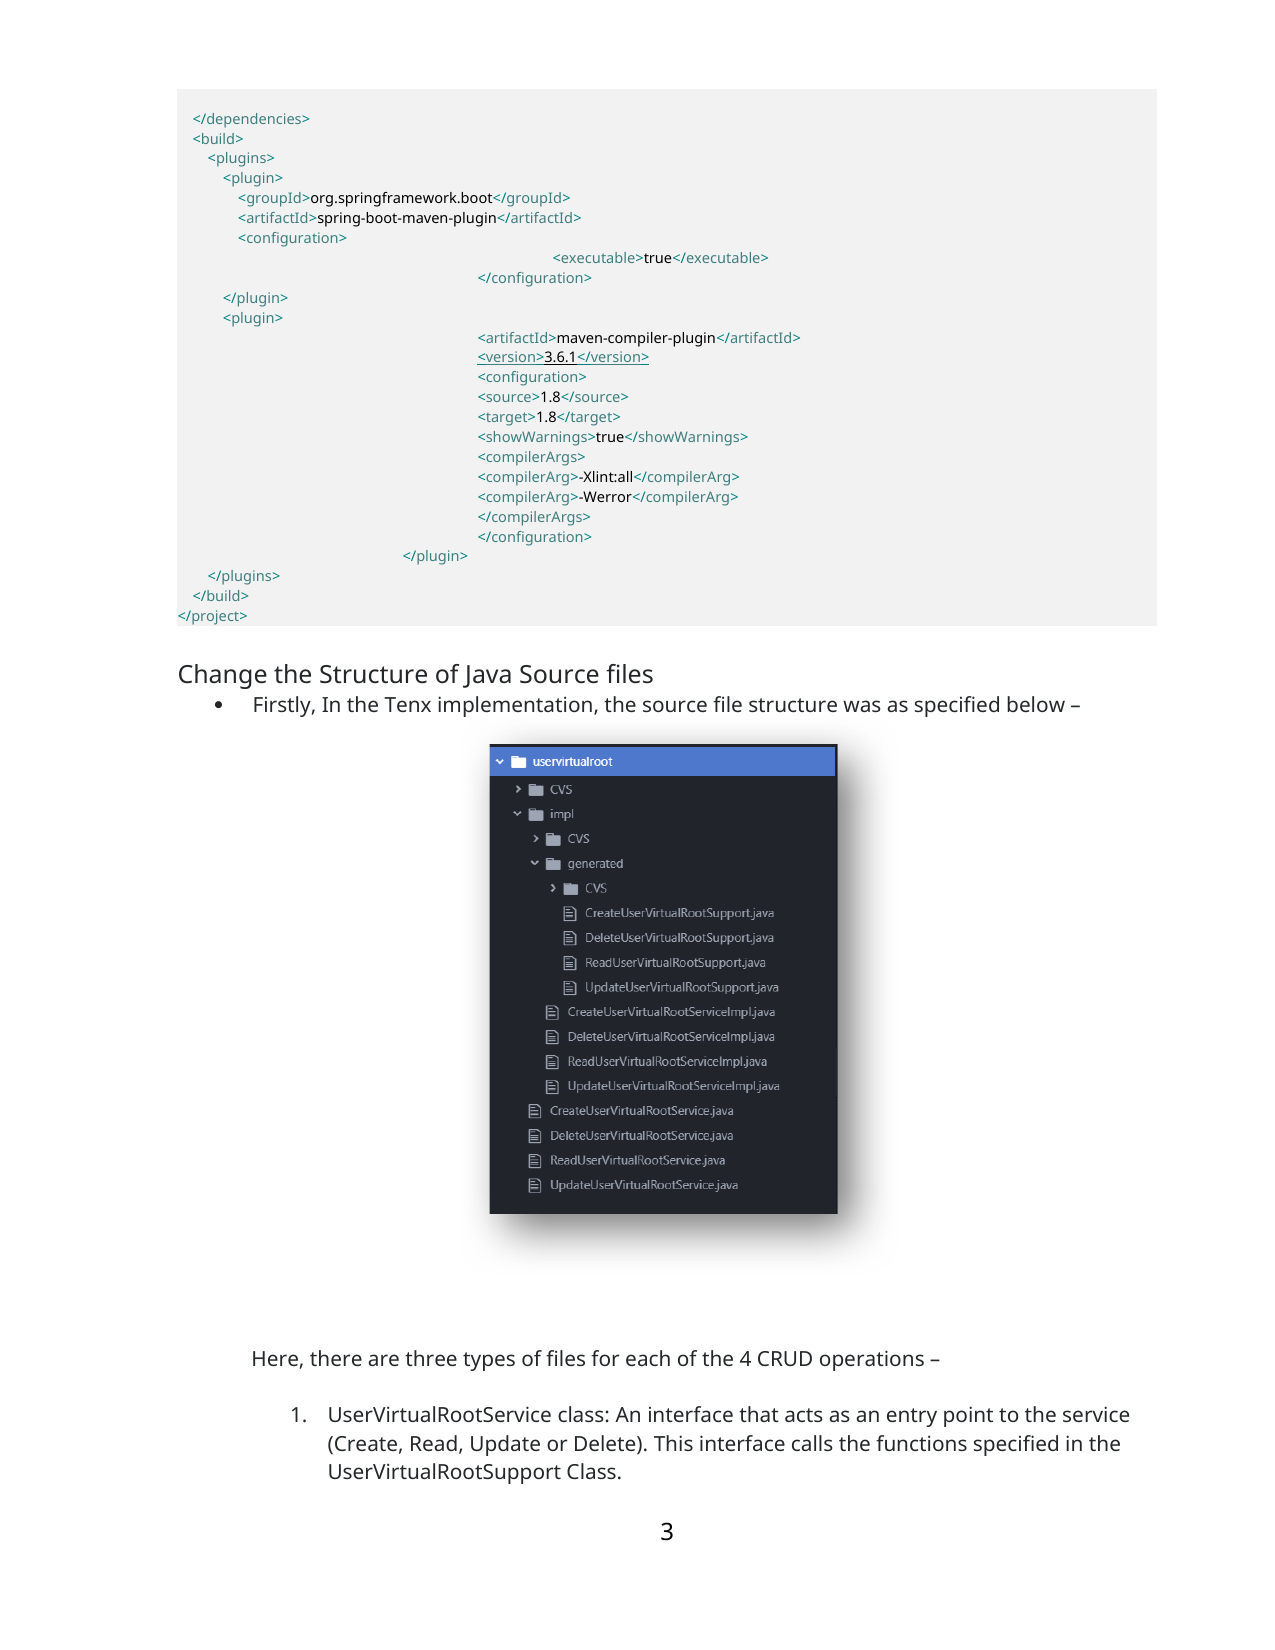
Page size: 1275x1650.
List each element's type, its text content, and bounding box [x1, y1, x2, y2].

text </plugin> [177, 288, 1157, 307]
text <target>1.8</target> [177, 407, 1157, 427]
text <plugin> [177, 307, 1157, 327]
text </project> [177, 606, 1157, 626]
text </build> [177, 586, 1157, 606]
text <compilerArg>-Werror</compilerArg> [177, 487, 1157, 506]
text </compilerArgs> [177, 506, 1157, 526]
text <showWarnings>true</showWarnings> [177, 427, 1157, 447]
list UserVirtualRootService class: An interface that acts as an entry point to the service (Create, Read, Update or Delete). This interface calls the functions specified in the UserVirtualRootSupport Class. [290, 1401, 1157, 1486]
text <source>1.8</source> [177, 387, 1157, 407]
text <plugin> [177, 168, 1157, 188]
text <configuration> [177, 367, 1157, 387]
list Here, there are three types of files for each of the 4 CRUD operations – [251, 1344, 1157, 1372]
text <compilerArg>-Xlint:all</compilerArg> [177, 467, 1157, 487]
text </configuration> [177, 268, 1157, 288]
text </plugins> [177, 566, 1157, 586]
text <compilerArgs> [177, 447, 1157, 467]
text <configuration> [177, 228, 1157, 248]
list Firstly, In the Tenx implementation, the source file structure was as specified below – [215, 690, 1157, 719]
text <version>3.6.1</version> [177, 347, 1157, 367]
text <artifactId>spring-boot-maven-plugin</artifactId> [177, 208, 1157, 228]
text <build> [177, 128, 1157, 148]
text </dependencies> [177, 108, 1157, 128]
text </plugin> [177, 546, 1157, 566]
text <artifactId>maven-compiler-plugin</artifactId> [177, 327, 1157, 347]
text <executable>true</executable> [177, 248, 1157, 268]
text <groupId>org.springframework.boot</groupId> [177, 188, 1157, 208]
text Change the Structure of Java Source files [177, 656, 1157, 690]
picture [489, 744, 838, 1214]
text </configuration> [177, 526, 1157, 546]
text <plugins> [177, 148, 1157, 168]
